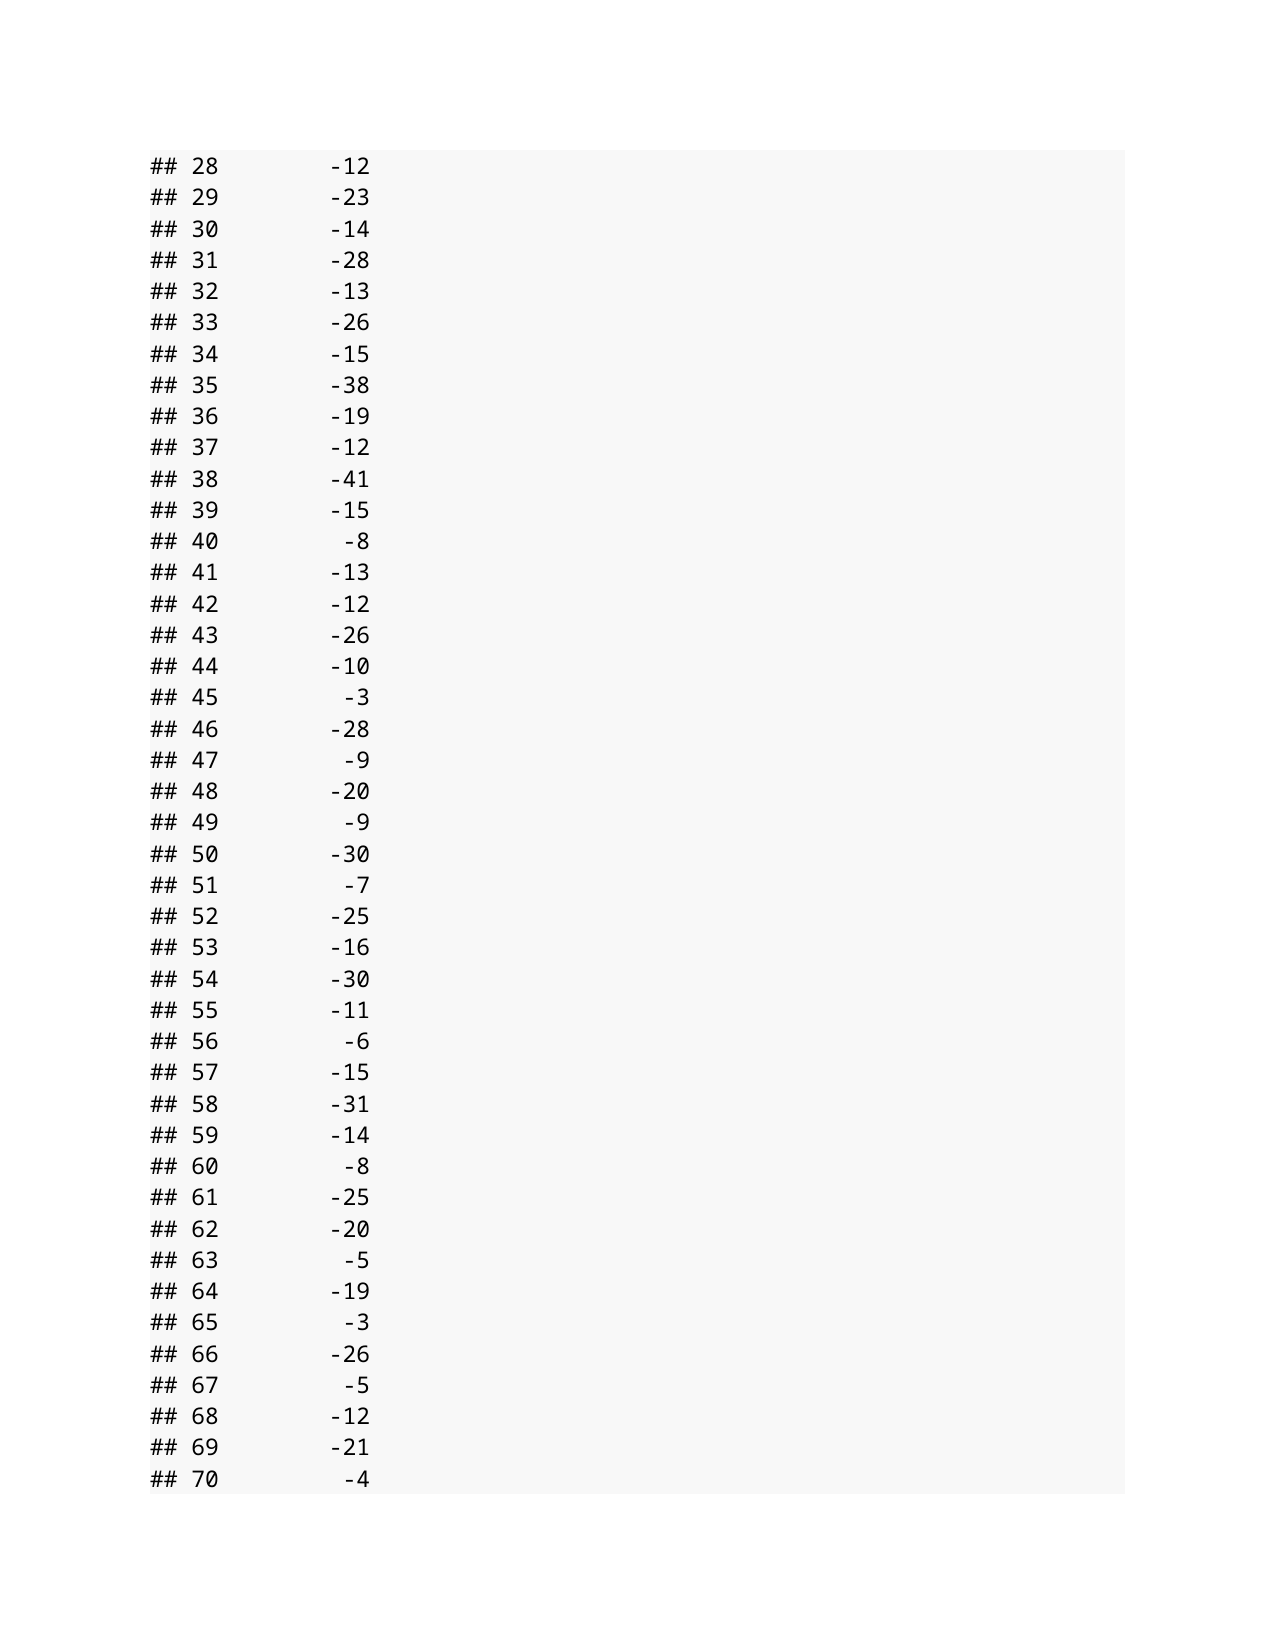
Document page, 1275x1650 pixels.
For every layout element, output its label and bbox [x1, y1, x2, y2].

text [150, 150, 1125, 1494]
